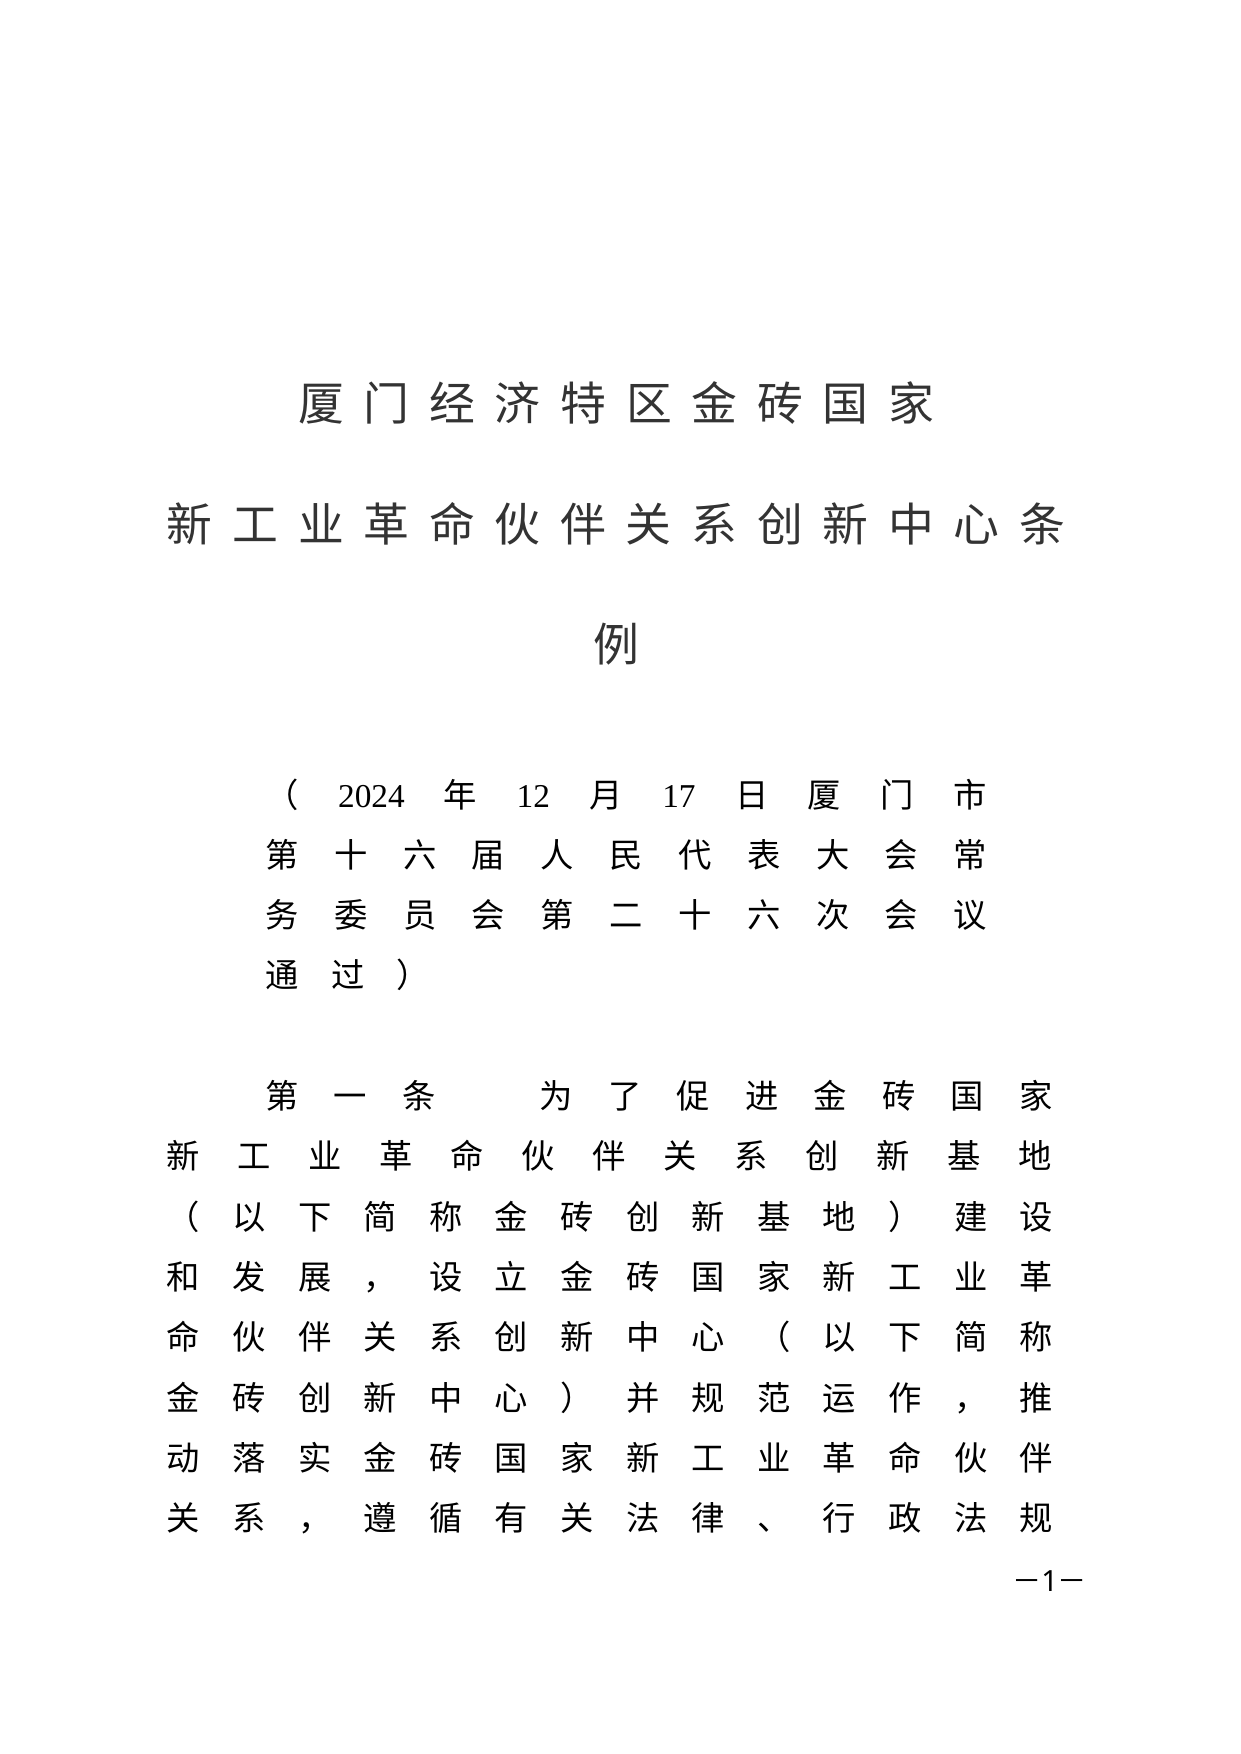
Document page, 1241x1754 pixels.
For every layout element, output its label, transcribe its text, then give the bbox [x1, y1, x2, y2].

text 厦门经济特区金砖国家 新工业革命伙伴关系创新中心条例 [167, 340, 1085, 488]
text （2024年12月17日厦门市第十六届人民代表大会常务委员会第二十六次会议通过） [232, 762, 1019, 1003]
text 第一条 为了促进金砖国家新工业革命伙伴关系创新基地（以下简称金砖创新基地）建设和发展，设立金砖国家新工业革命伙伴关系创新中心（以下简称金砖创新中心）并规范运作，推动落实金砖国家新工业革命伙伴关系，遵循有关法律、行政法规的基本原则，结合厦门经济特区实际，制定本条例。 [167, 1064, 1085, 1546]
text 厦门经济特区金砖国家 新工业革命伙伴关系创新中心条例 [167, 554, 1085, 702]
